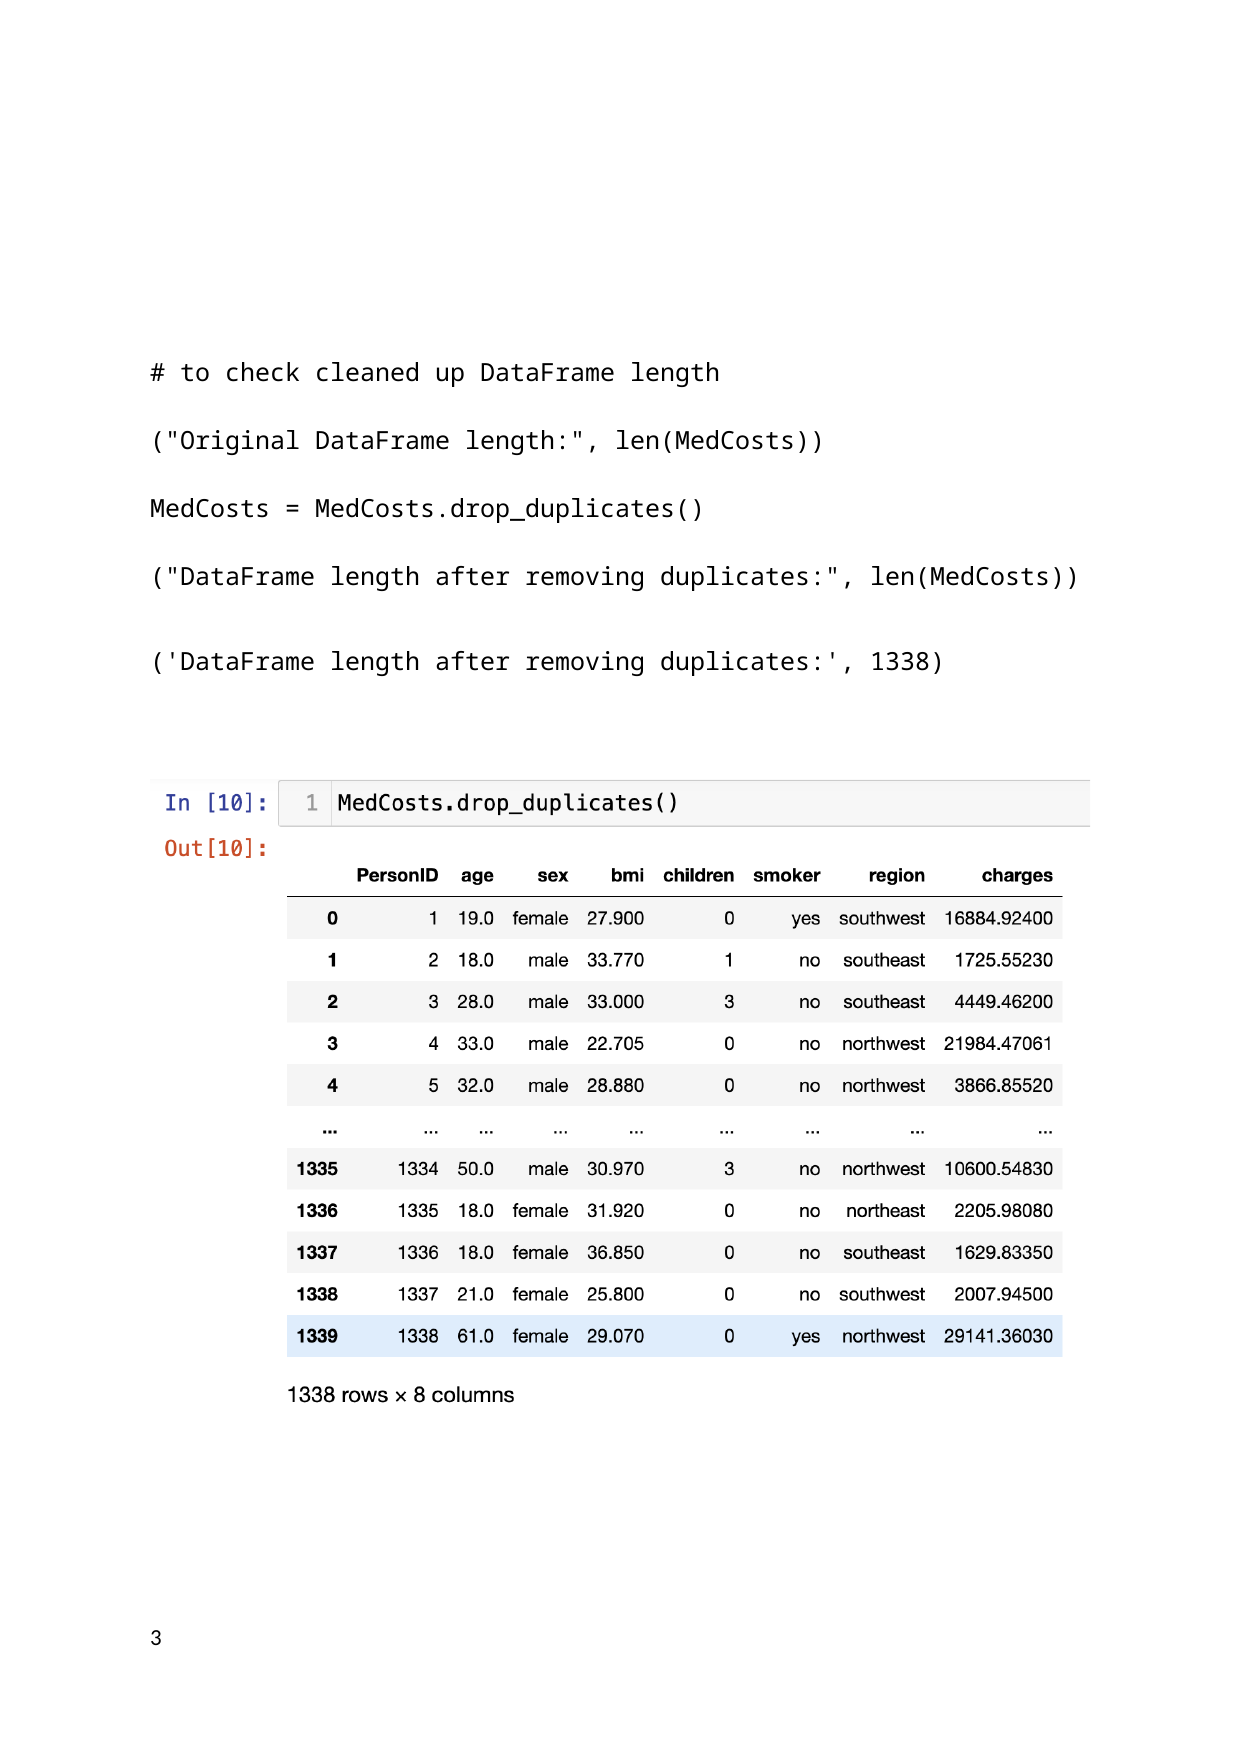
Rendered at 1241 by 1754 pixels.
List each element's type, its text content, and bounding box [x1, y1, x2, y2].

picture [150, 779, 1091, 1410]
text ('DataFrame length after removing duplicates:', 1338) [150, 593, 1090, 678]
text # to check cleaned up DataFrame length [150, 354, 1090, 388]
text ("Original DataFrame length:", len(MedCosts)) MedCosts = MedCosts.drop_duplicates() ("DataFrame length after removing duplicates:", len(MedCosts)) [150, 422, 1090, 593]
